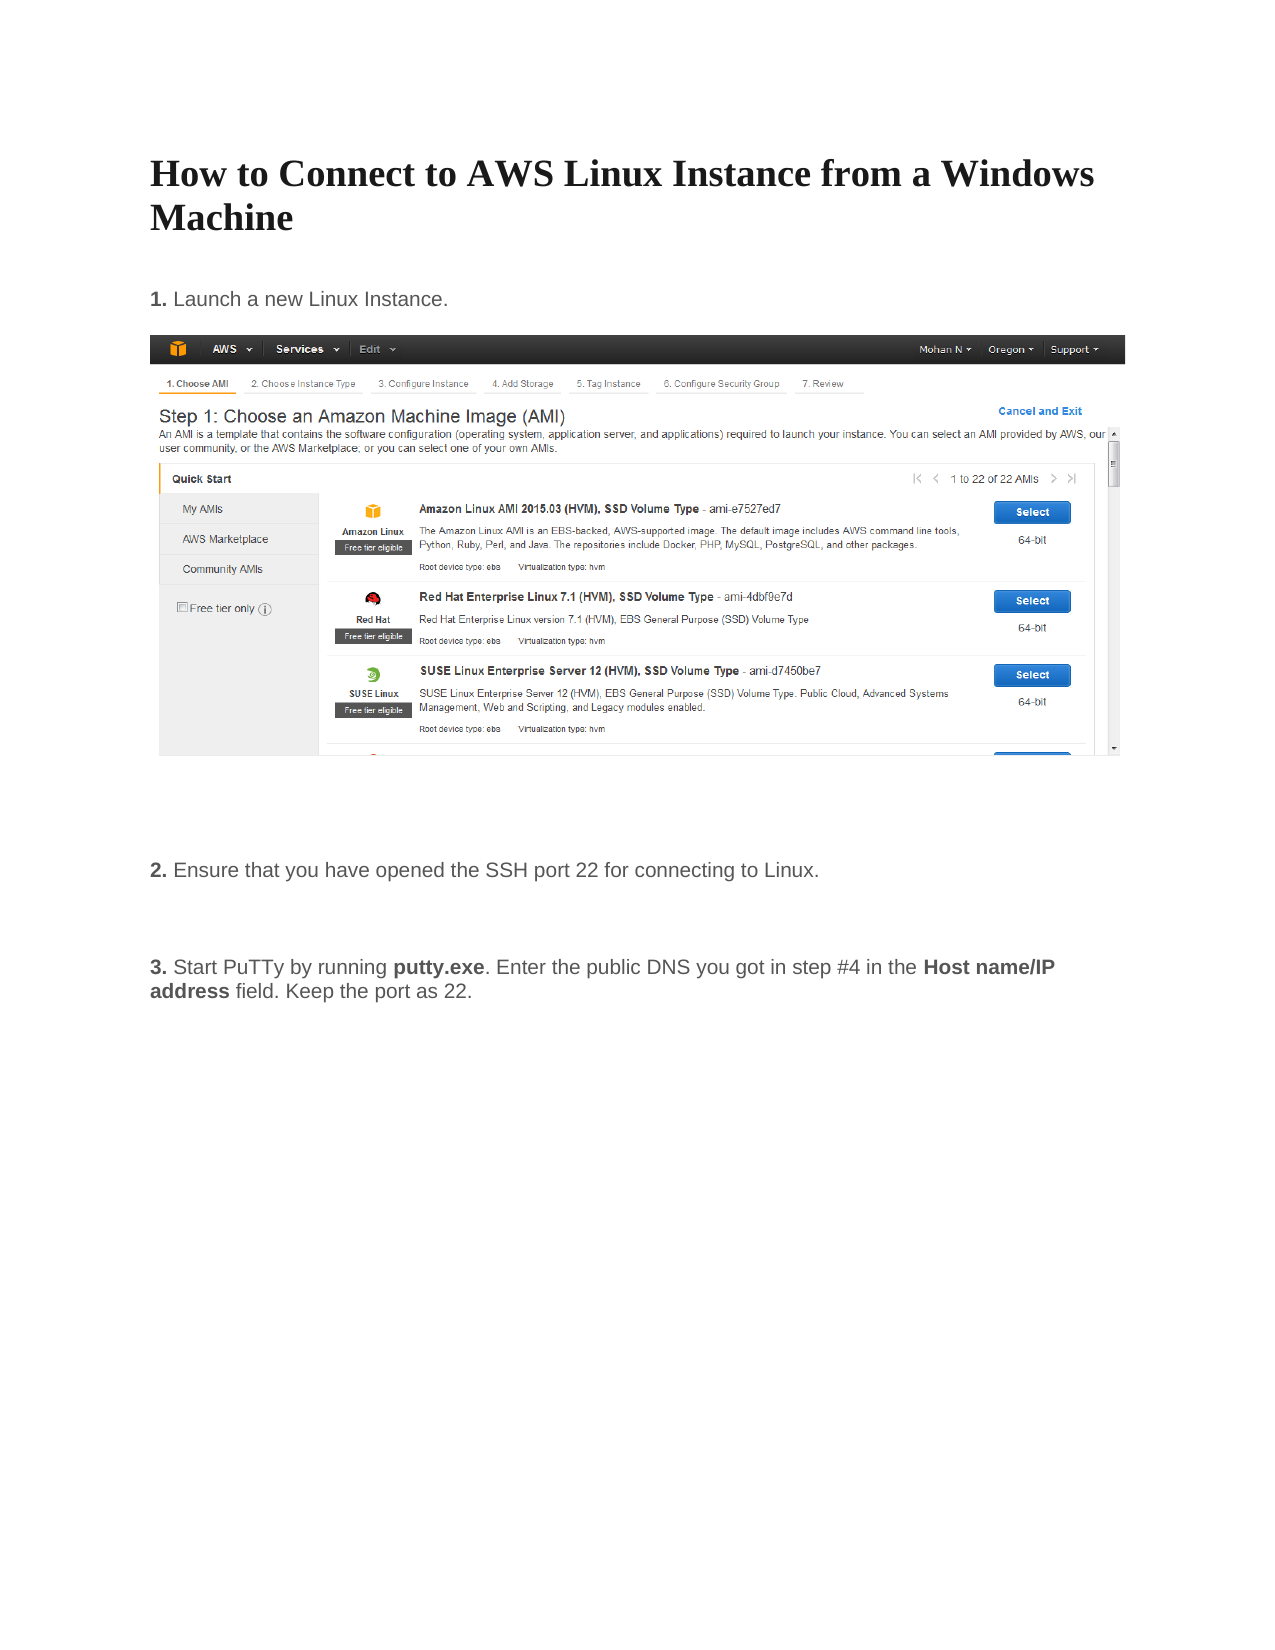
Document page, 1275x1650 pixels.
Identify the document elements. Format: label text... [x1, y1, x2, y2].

text 2. Ensure that you have opened the SSH port 22 for connecting to Linux. [150, 858, 1125, 882]
text 3. Start PuTTy by running putty.exe. Enter the public DNS you got in step #4 in the Host name/IP [150, 954, 1125, 978]
text 1. Launch a new Linux Instance. [150, 287, 1125, 311]
text How to Connect to AWS Linux Instance from a Windows [150, 150, 1125, 194]
picture [150, 335, 1125, 780]
text Machine [150, 194, 1125, 239]
text address field. Keep the port as 22. [150, 978, 1125, 1002]
